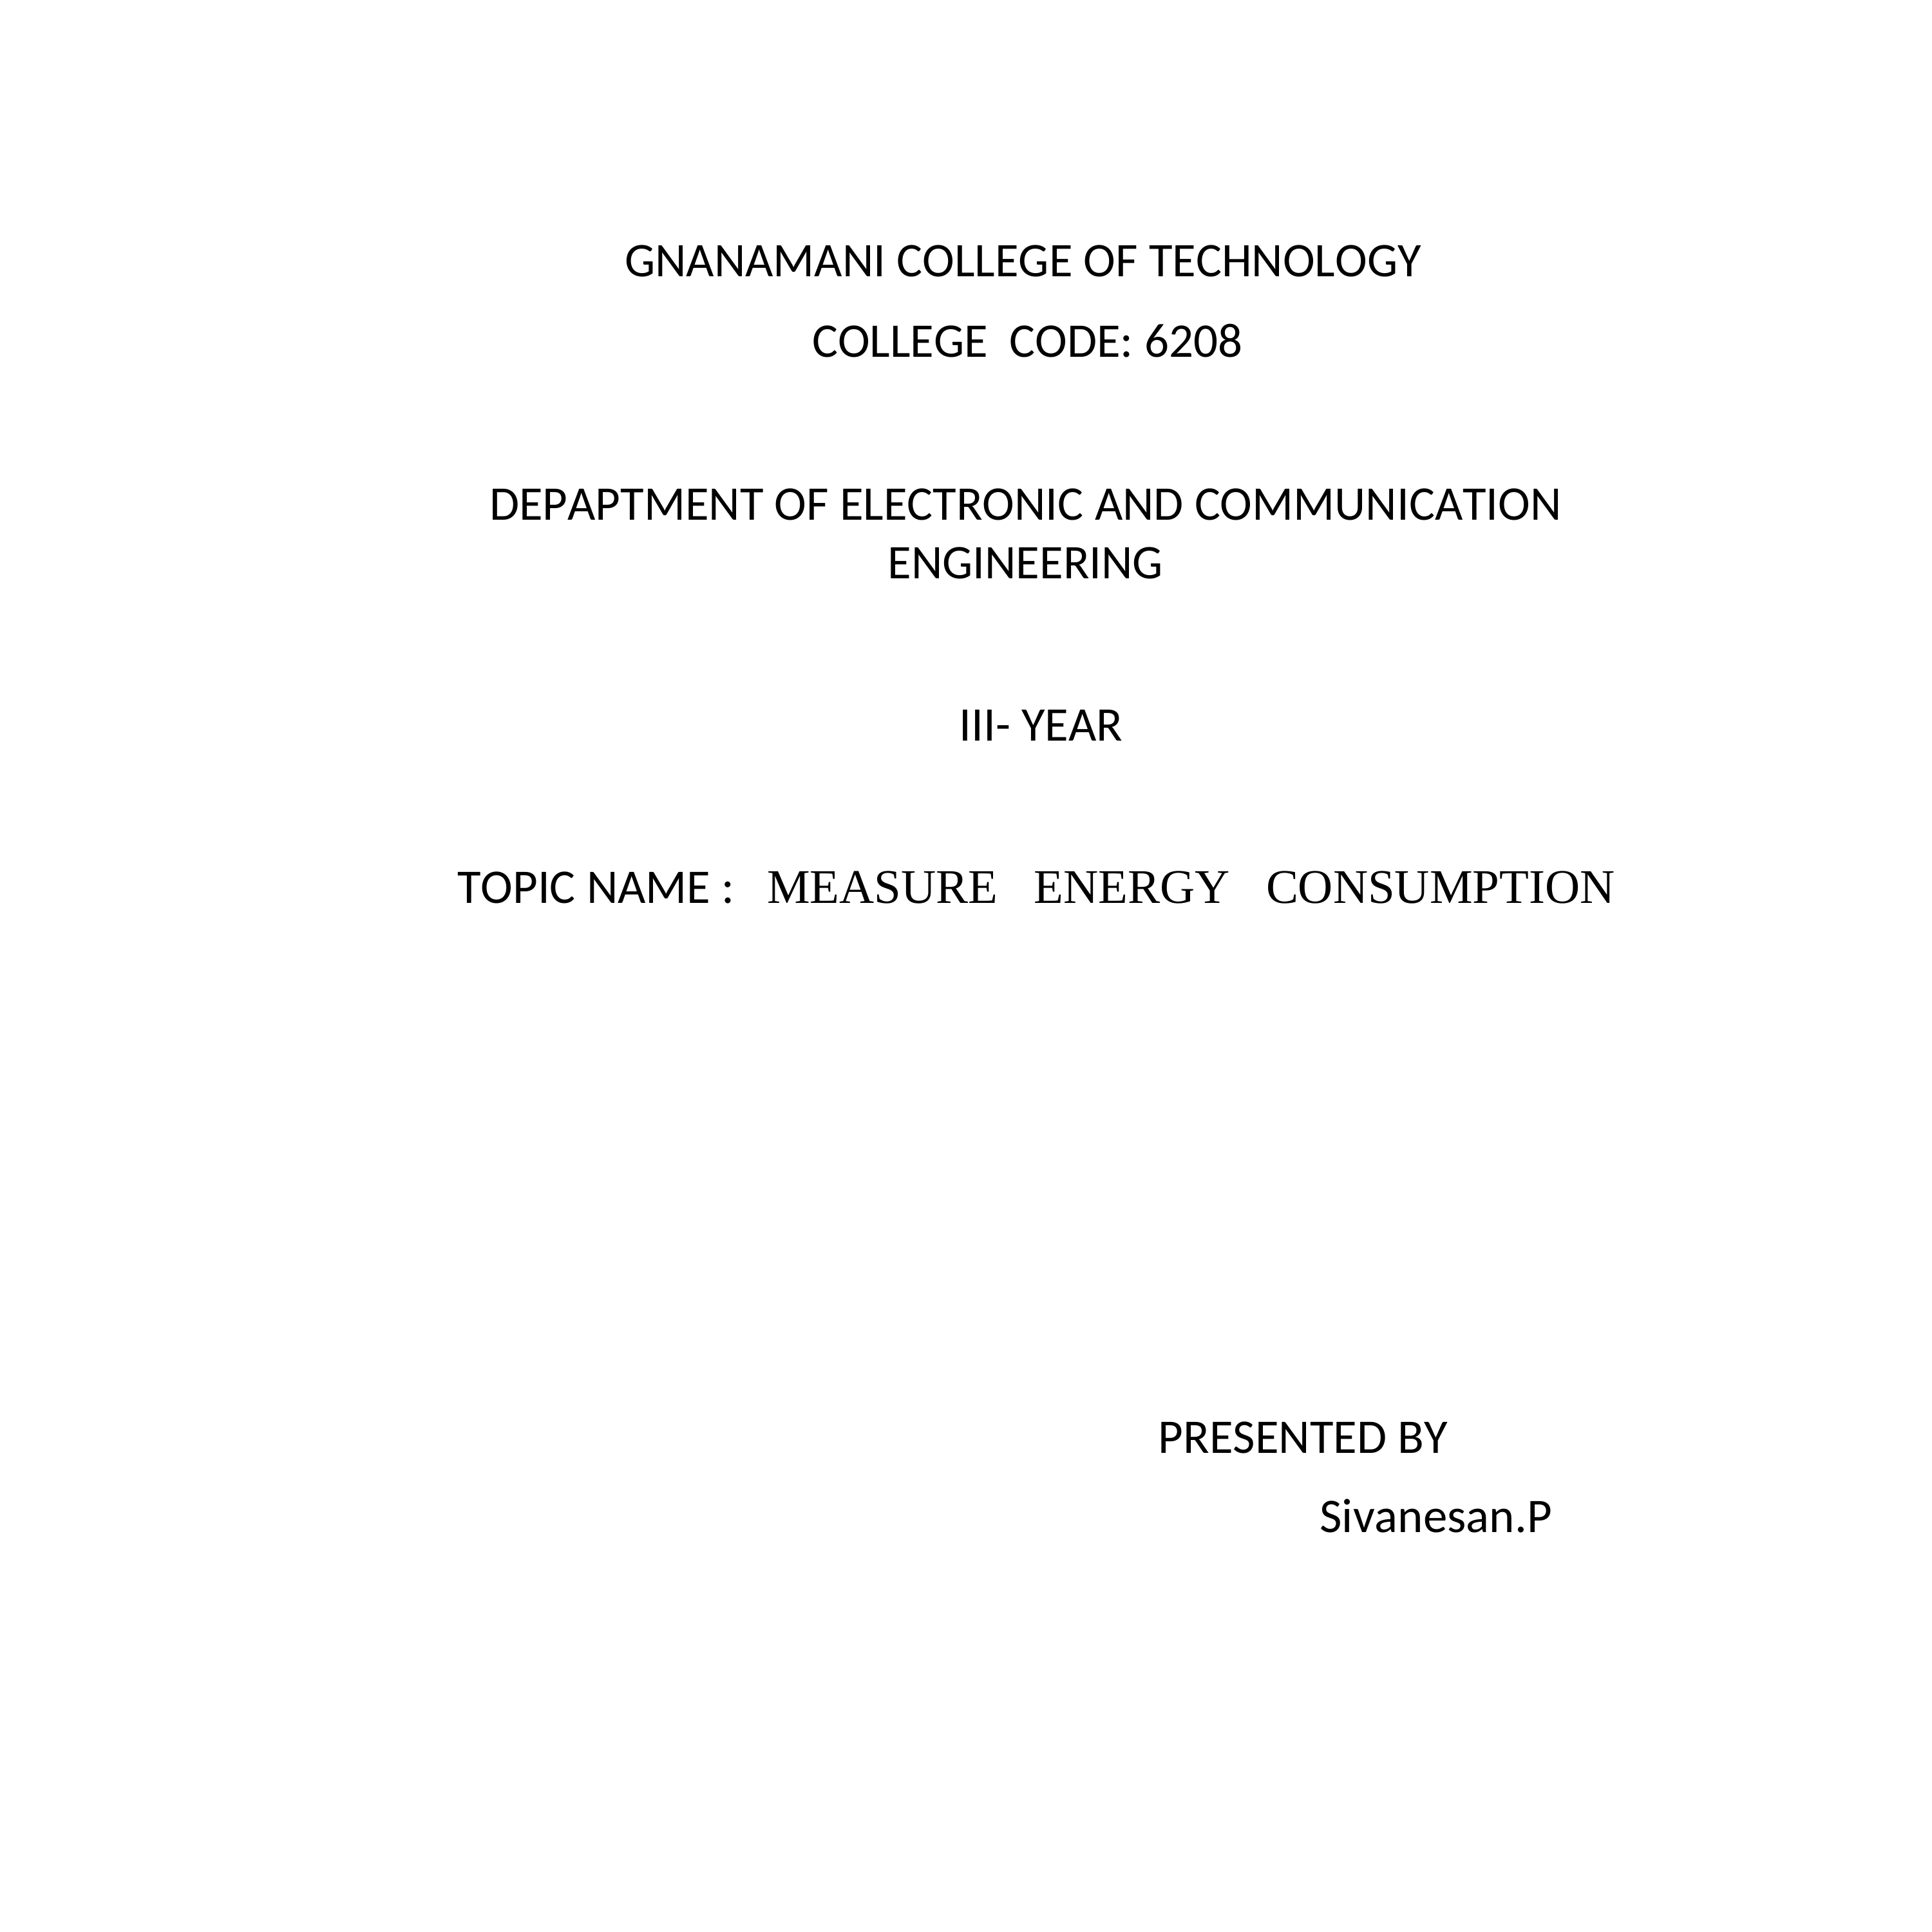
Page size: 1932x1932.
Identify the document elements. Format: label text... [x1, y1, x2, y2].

text DEPAPTMENT OF ELECTRONIC AND COMMUNICATION [222, 473, 1828, 532]
text PRESENTED BY [1159, 1406, 1828, 1466]
text ENGINEERING [222, 532, 1828, 591]
text GNANAMANI COLLEGE OF TECHNOLOGY [217, 232, 1828, 288]
text Sivanesan.P [1320, 1486, 1828, 1544]
text COLLEGE CODE: 6208 [226, 310, 1828, 369]
text TOPIC NAME : MEASURE ENERGY CONSUMPTION [243, 857, 1828, 916]
text III- YEAR [253, 694, 1828, 753]
